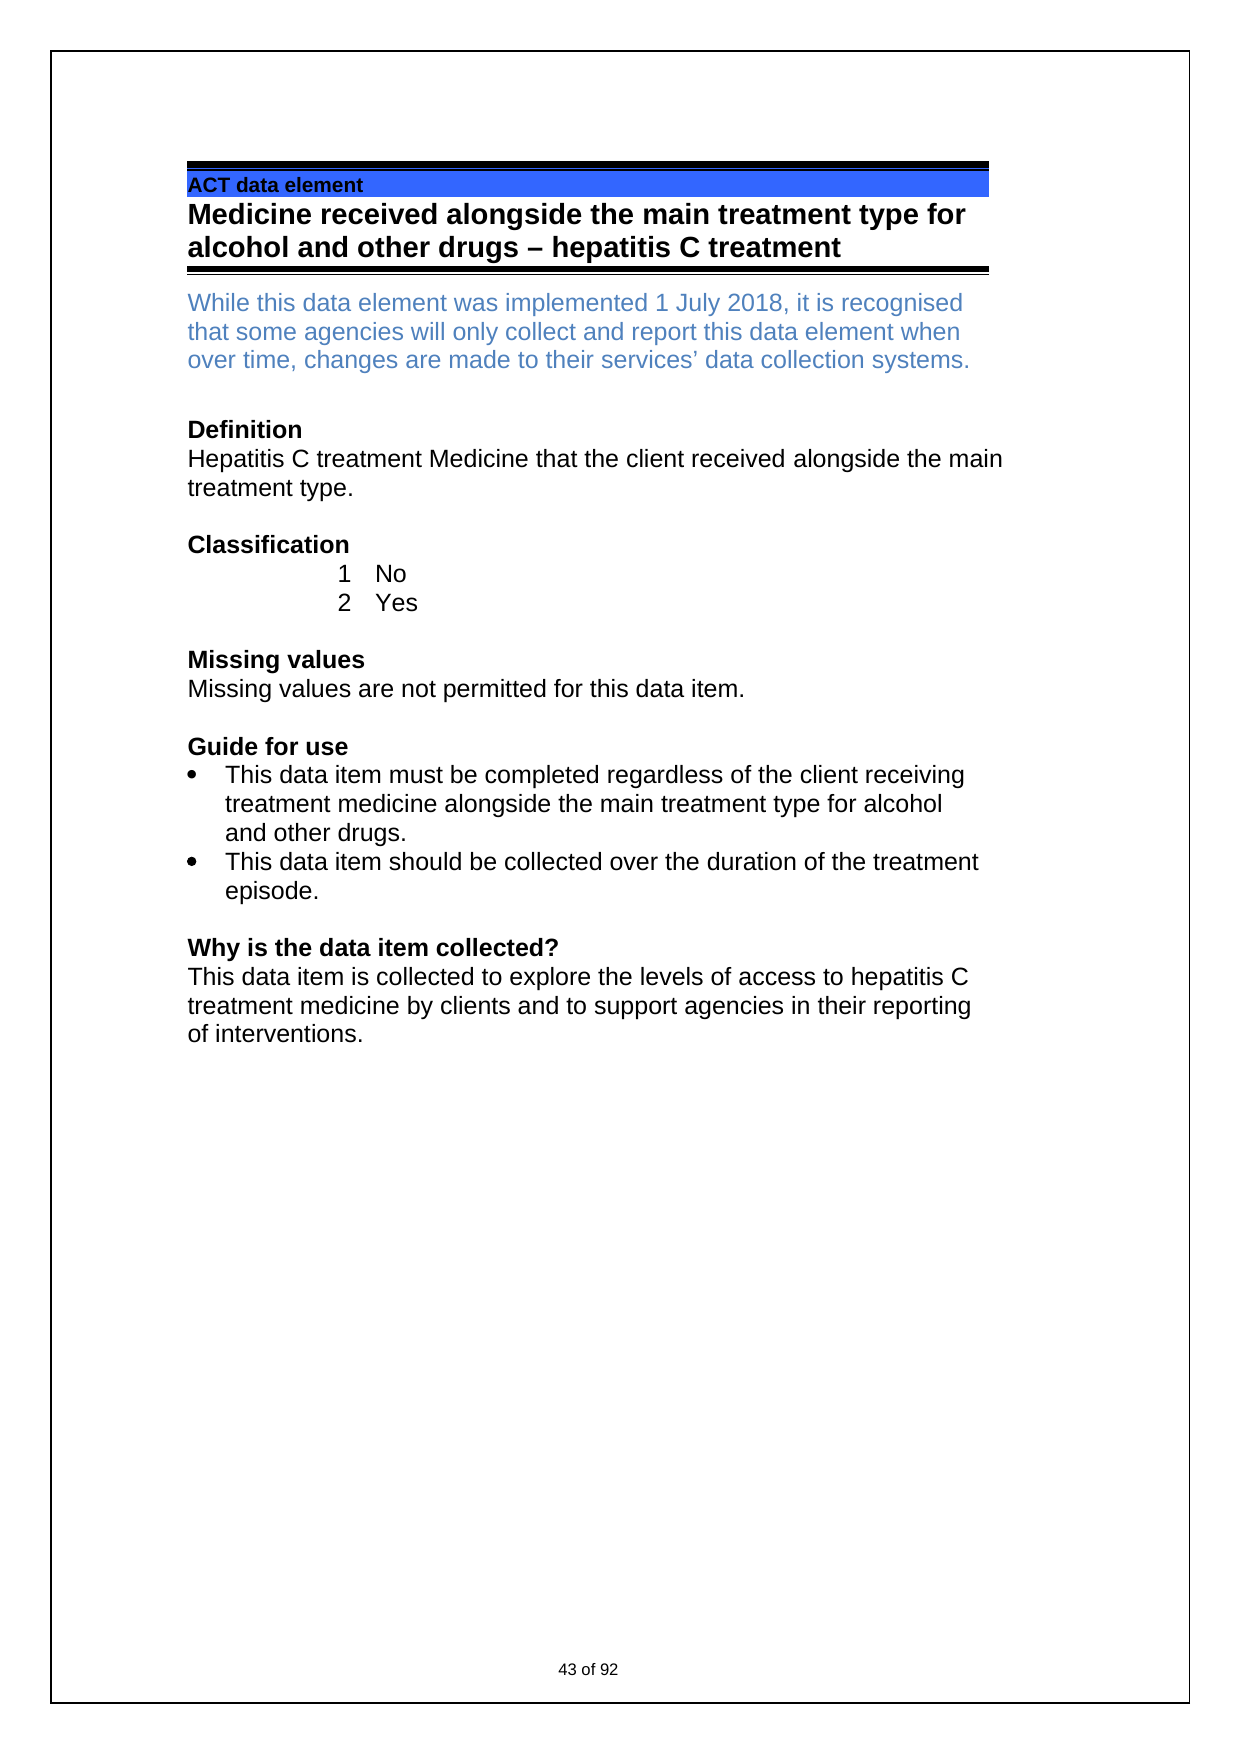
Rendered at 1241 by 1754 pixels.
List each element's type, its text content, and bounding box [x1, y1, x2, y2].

text Hepatitis C treatment Medicine that the client received alongside the main treatment type. [187, 444, 1009, 502]
text While this data element was implemented 1 July 2018, it is recognised that some agencies will only collect and report this data element when over time, changes are made to their services’ data collection systems. [187, 288, 989, 374]
list This data item should be collected over the duration of the treatment episode. [187, 847, 989, 904]
list No [337, 559, 989, 588]
text Why is the data item collected? [187, 933, 989, 962]
list This data item must be completed regardless of the client receiving treatment medicine alongside the main treatment type for alcohol and other drugs. [187, 760, 989, 847]
text Classification [187, 530, 989, 559]
subtitle Missing values [187, 645, 1009, 674]
text This data item is collected to explore the levels of access to hepatitis C treatment medicine by clients and to support agencies in their reporting of interventions. [187, 962, 989, 1048]
subtitle Medicine received alongside the main treatment type for alcohol and other drugs – hepatitis C treatment [187, 185, 989, 266]
subtitle Guide for use [187, 732, 1009, 760]
subtitle ACT data element [187, 171, 989, 185]
text Definition [187, 415, 989, 444]
text Missing values are not permitted for this data item. [187, 674, 989, 703]
list Yes [337, 588, 989, 617]
